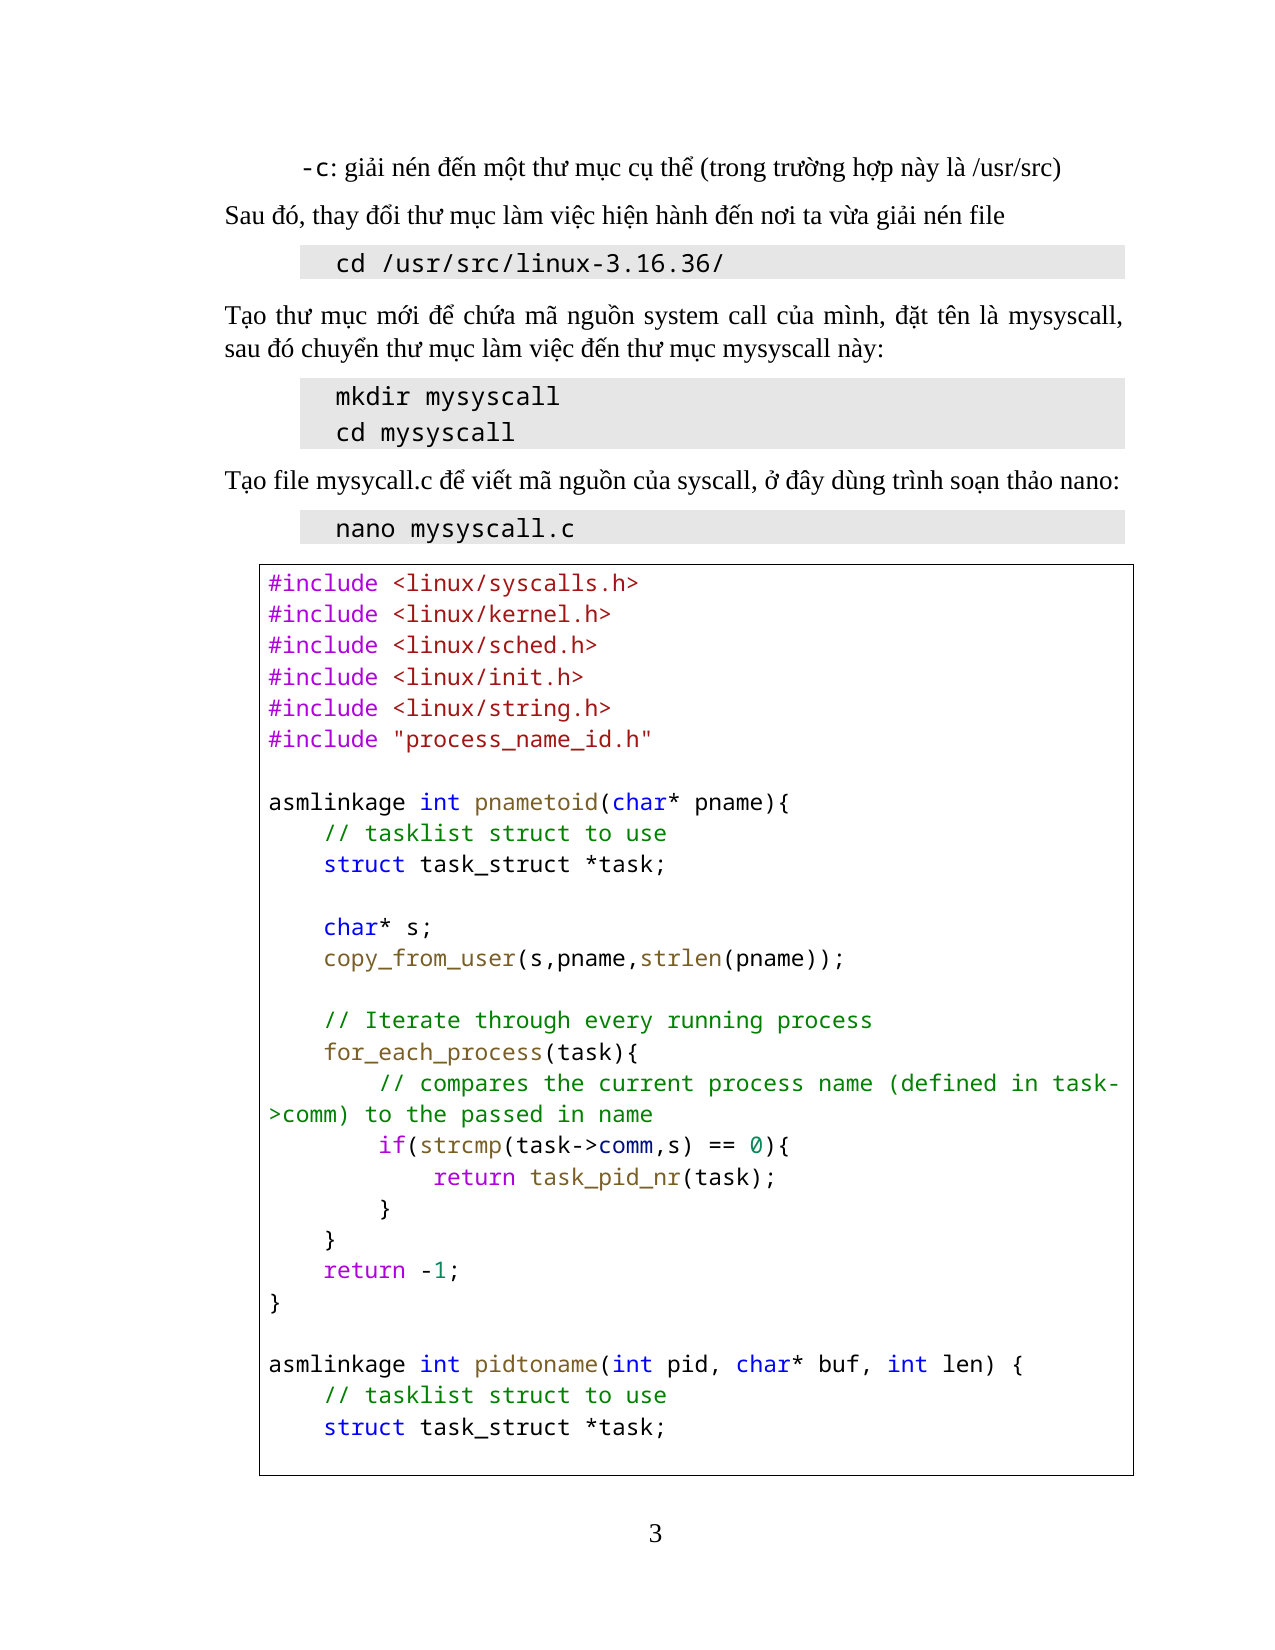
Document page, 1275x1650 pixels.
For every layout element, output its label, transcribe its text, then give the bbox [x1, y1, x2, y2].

text if(strcmp(task->comm,s) == 0){ [260, 1126, 1133, 1158]
text copy_from_user(s,pname,strlen(pname)); [260, 939, 1133, 970]
text nano mysyscall.c [300, 510, 1125, 544]
text #include <linux/syscalls.h> [260, 565, 1133, 595]
text } [260, 1220, 1133, 1251]
text #include "process_name_id.h" [260, 720, 1133, 751]
text // compares the current process name (defined in task->comm) to the passed in name [260, 1064, 1133, 1126]
text #include <linux/kernel.h> [260, 595, 1133, 626]
text return -1; [260, 1251, 1133, 1283]
text Tạo file mysycall.c để viết mã nguồn của syscall, ở đây dùng trình soạn thảo nano: [224, 464, 1125, 496]
text struct task_struct *task; [260, 845, 1133, 876]
text Tạo thư mục mới để chứa mã nguồn system call của mình, đặt tên là mysyscall, sau đó chuyển thư mục làm việc đến thư mục mysyscall này: [224, 299, 1125, 363]
text // tasklist struct to use [260, 814, 1133, 845]
text Sau đó, thay đổi thư mục làm việc hiện hành đến nơi ta vừa giải nén file [224, 199, 1125, 230]
text for_each_process(task){ [260, 1033, 1133, 1064]
text cd /usr/src/linux-3.16.36/ [300, 245, 1125, 279]
text } [260, 1283, 1133, 1314]
text asmlinkage int pidtoname(int pid, char* buf, int len) { [260, 1345, 1133, 1376]
text asmlinkage int pnametoid(char* pname){ [260, 783, 1133, 814]
text #include <linux/string.h> [260, 689, 1133, 720]
text } [260, 1189, 1133, 1220]
text char* s; [260, 908, 1133, 939]
text cd mysyscall [300, 415, 1125, 449]
text #include <linux/init.h> [260, 658, 1133, 689]
text struct task_struct *task; [260, 1408, 1133, 1439]
text // Iterate through every running process [260, 1001, 1133, 1033]
text -c: giải nén đến một thư mục cụ thể (trong trường hợp này là /usr/src) [300, 150, 1125, 184]
text #include <linux/sched.h> [260, 626, 1133, 658]
text mkdir mysyscall [300, 378, 1125, 412]
text // tasklist struct to use [260, 1376, 1133, 1408]
text return task_pid_nr(task); [260, 1158, 1133, 1189]
